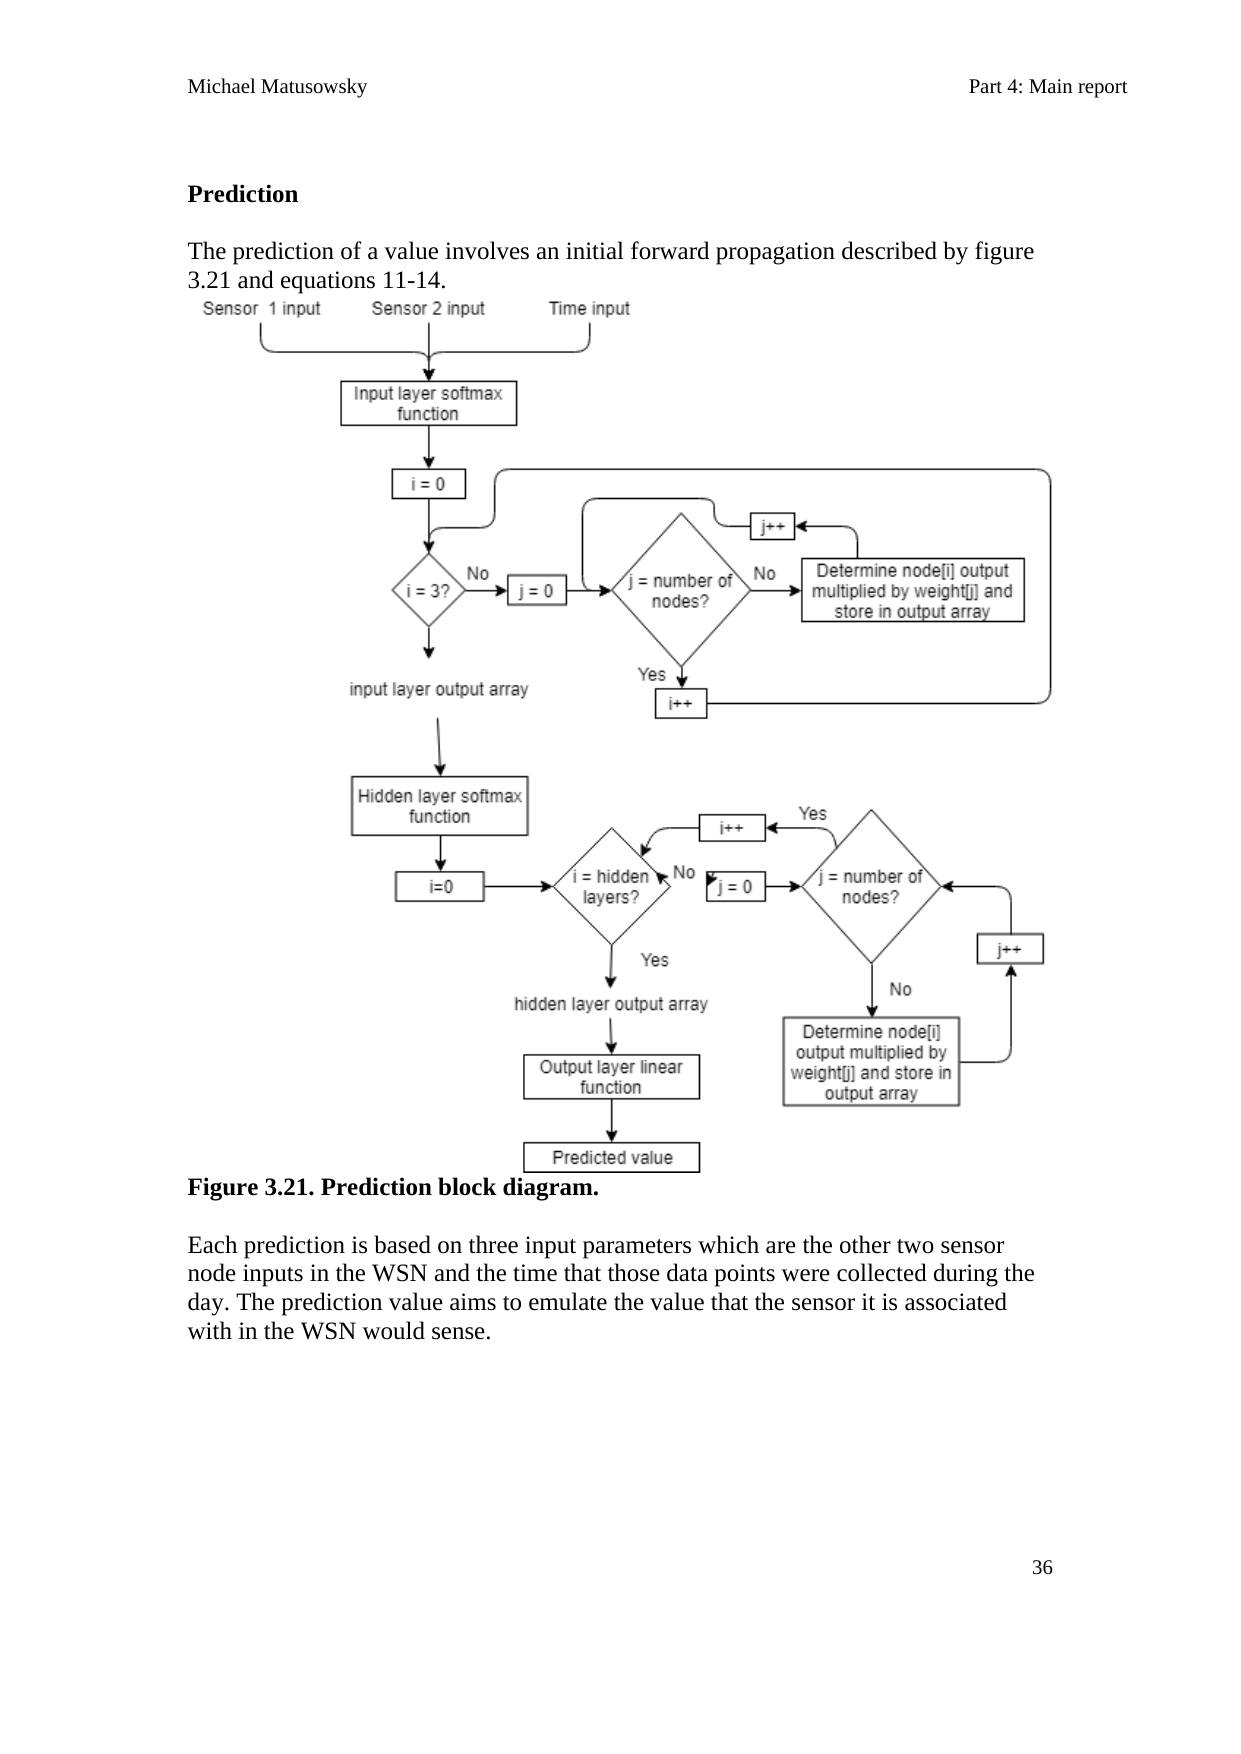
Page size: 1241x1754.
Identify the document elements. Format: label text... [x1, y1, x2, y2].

text Each prediction is based on three input parameters which are the other two sensor node inputs in the WSN and the time that those data points were collected during the day. The prediction value aims to emulate the value that the sensor it is associated with in the WSN would sense. [187, 1230, 1053, 1345]
text Figure 3.21. Prediction block diagram. [187, 1173, 1053, 1201]
text The prediction of a value involves an initial forward propagation described by figure 3.21 and equations 11-14. [187, 236, 1053, 293]
picture [187, 293, 1053, 1173]
text Prediction [187, 179, 1053, 207]
